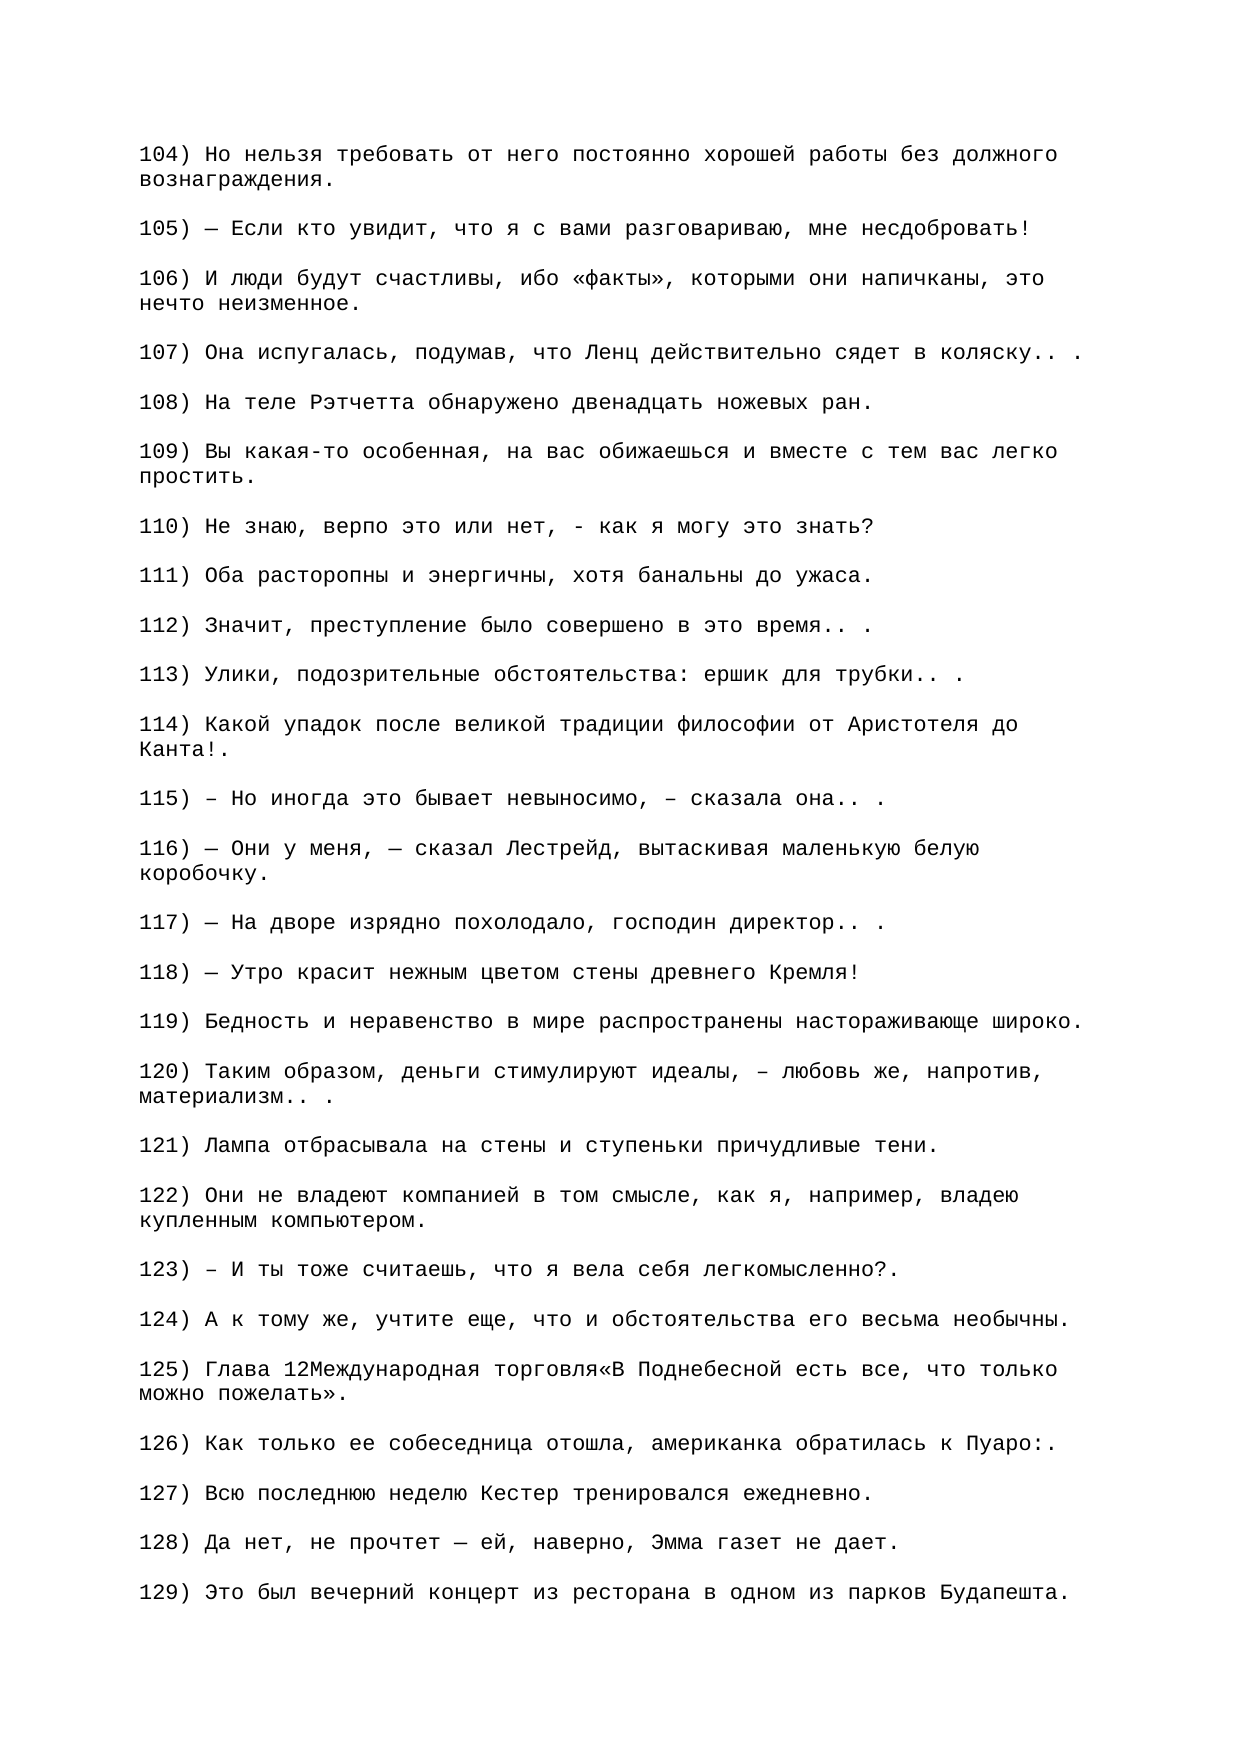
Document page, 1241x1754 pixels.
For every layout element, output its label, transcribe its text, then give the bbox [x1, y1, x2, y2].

text 110) Не знаю, верпо это или нет, - как я могу это знать? [139, 515, 1101, 539]
text 108) На теле Рэтчетта обнаружено двенадцать ножевых ран. [139, 391, 1101, 416]
text 107) Она испугалась, подумав, что Ленц действительно сядет в коляску.. . [139, 341, 1101, 366]
text 128) Да нет, не прочтет — ей, наверно, Эмма газет не дает. [139, 1531, 1101, 1556]
text 122) Они не владеют компанией в том смысле, как я, например, владею купленным компьютером. [139, 1184, 1101, 1234]
text 117) — На дворе изрядно похолодало, господин директор.. . [139, 911, 1101, 936]
text 124) А к тому же, учтите еще, что и обстоятельства его весьма необычны. [139, 1308, 1101, 1333]
text 111) Оба расторопны и энергичны, хотя банальны до ужаса. [139, 564, 1101, 589]
text 118) — Утро красит нежным цветом стены древнего Кремля! [139, 961, 1101, 986]
text 125) Глава 12Международная торговля«В Поднебесной есть все, что только можно пожелать». [139, 1358, 1101, 1407]
text 119) Бедность и неравенство в мире распространены настораживающе широко. [139, 1011, 1101, 1035]
text 126) Как только ее собеседница отошла, американка обратилась к Пуаро:. [139, 1432, 1101, 1457]
text 115) – Но иногда это бывает невыносимо, – сказала она.. . [139, 787, 1101, 812]
text 104) Но нельзя требовать от него постоянно хорошей работы без должного вознаграждения. [139, 143, 1101, 192]
text 121) Лампа отбрасывала на стены и ступеньки причудливые тени. [139, 1134, 1101, 1159]
text 113) Улики, подозрительные обстоятельства: ершик для трубки.. . [139, 663, 1101, 688]
text 127) Всю последнюю неделю Кестер тренировался ежедневно. [139, 1482, 1101, 1506]
text 109) Вы какая-то особенная, на вас обижаешься и вместе с тем вас легко простить. [139, 440, 1101, 490]
text 129) Это был вечерний концерт из ресторана в одном из парков Будапешта. [139, 1581, 1101, 1606]
text 123) – И ты тоже считаешь, что я вела себя легкомысленно?. [139, 1258, 1101, 1283]
text 120) Таким образом, деньги стимулируют идеалы, – любовь же, напротив, материализм.. . [139, 1060, 1101, 1110]
text 116) — Они у меня, — сказал Лестрейд, вытаскивая маленькую белую коробочку. [139, 837, 1101, 887]
text 112) Значит, преступление было совершено в это время.. . [139, 614, 1101, 639]
text 105) — Если кто увидит, что я с вами разговариваю, мне несдобровать! [139, 217, 1101, 242]
text 106) И люди будут счастливы, ибо «факты», которыми они напичканы, это нечто неизменное. [139, 267, 1101, 316]
text 114) Какой упадок после великой традиции философии от Аристотеля до Канта!. [139, 713, 1101, 763]
